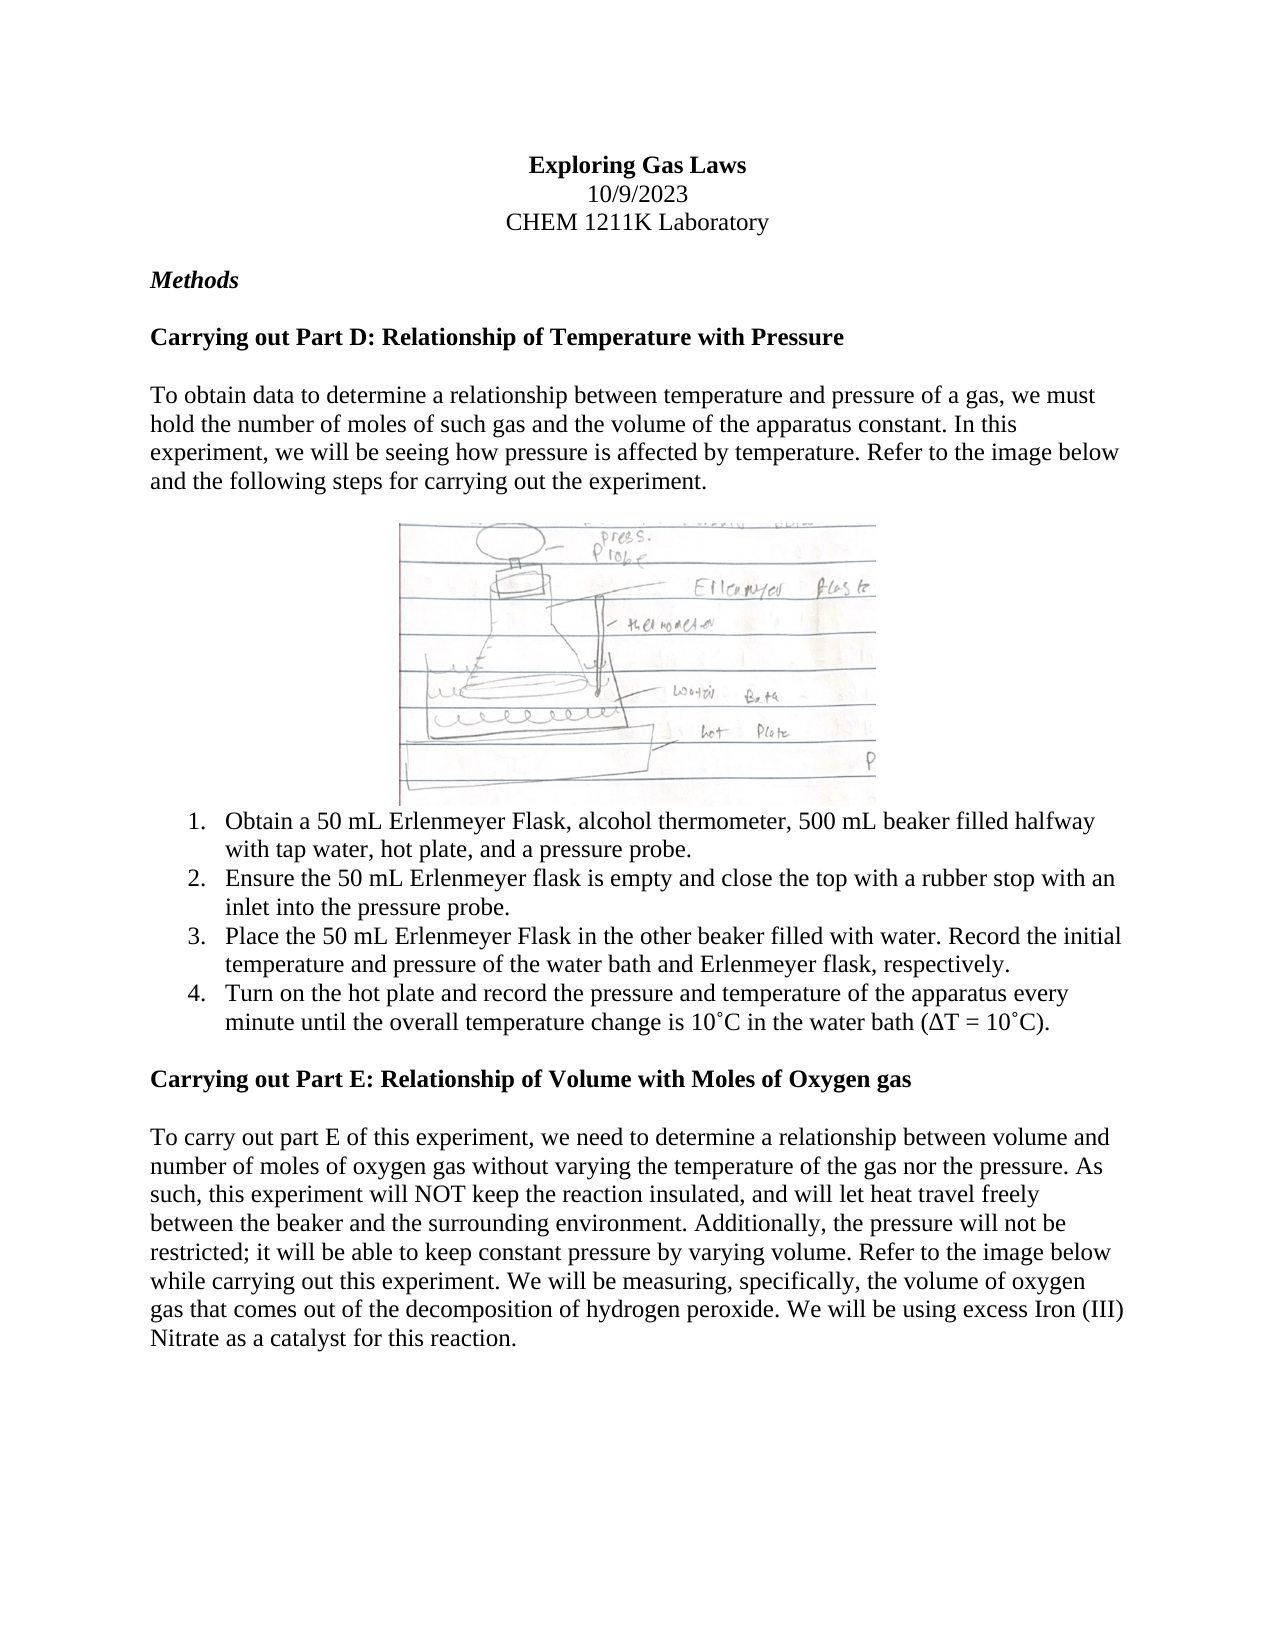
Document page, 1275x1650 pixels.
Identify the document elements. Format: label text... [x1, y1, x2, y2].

picture [399, 523, 876, 806]
text To carry out part E of this experiment, we need to determine a relationship between volume and number of moles of oxygen gas without varying the temperature of the gas nor the pressure. As such, this experiment will NOT keep the reaction insulated, and will let heat travel freely between the beaker and the surrounding environment. Additionally, the pressure will not be restricted; it will be able to keep constant pressure by varying volume. Refer to the image below while carrying out this experiment. We will be measuring, specifically, the volume of oxygen gas that comes out of the decomposition of hydrogen peroxide. We will be using excess Iron (III) Nitrate as a catalyst for this reaction. [150, 1122, 1125, 1352]
text Carrying out Part E: Relationship of Volume with Moles of Oxygen gas [150, 1064, 1125, 1093]
list Ensure the 50 mL Erlenmeyer flask is empty and close the top with a rubber stop with an inlet into the pressure probe. [187, 863, 1125, 921]
text To obtain data to determine a relationship between temperature and pressure of a gas, we must hold the number of moles of such gas and the volume of the apparatus constant. In this experiment, we will be seeing how pressure is affected by temperature. Refer to the image below and the following steps for carrying out the experiment. [150, 380, 1125, 495]
list Obtain a 50 mL Erlenmeyer Flask, alcohol thermometer, 500 mL beaker filled halfway with tap water, hot plate, and a pressure probe. [187, 806, 1125, 863]
list Place the 50 mL Erlenmeyer Flask in the other beaker filled with water. Record the initial temperature and pressure of the water bath and Erlenmeyer flask, respectively. [187, 921, 1125, 978]
text Exploring Gas Laws [150, 150, 1125, 179]
list Turn on the hot plate and record the pressure and temperature of the apparatus every minute until the overall temperature change is 10˚C in the water bath (∆T = 10˚C). [187, 978, 1125, 1036]
text CHEM 1211K Laboratory [150, 207, 1125, 236]
text Methods [150, 265, 1125, 294]
text 10/9/2023 [150, 179, 1125, 207]
text Carrying out Part D: Relationship of Temperature with Pressure [150, 322, 1125, 351]
